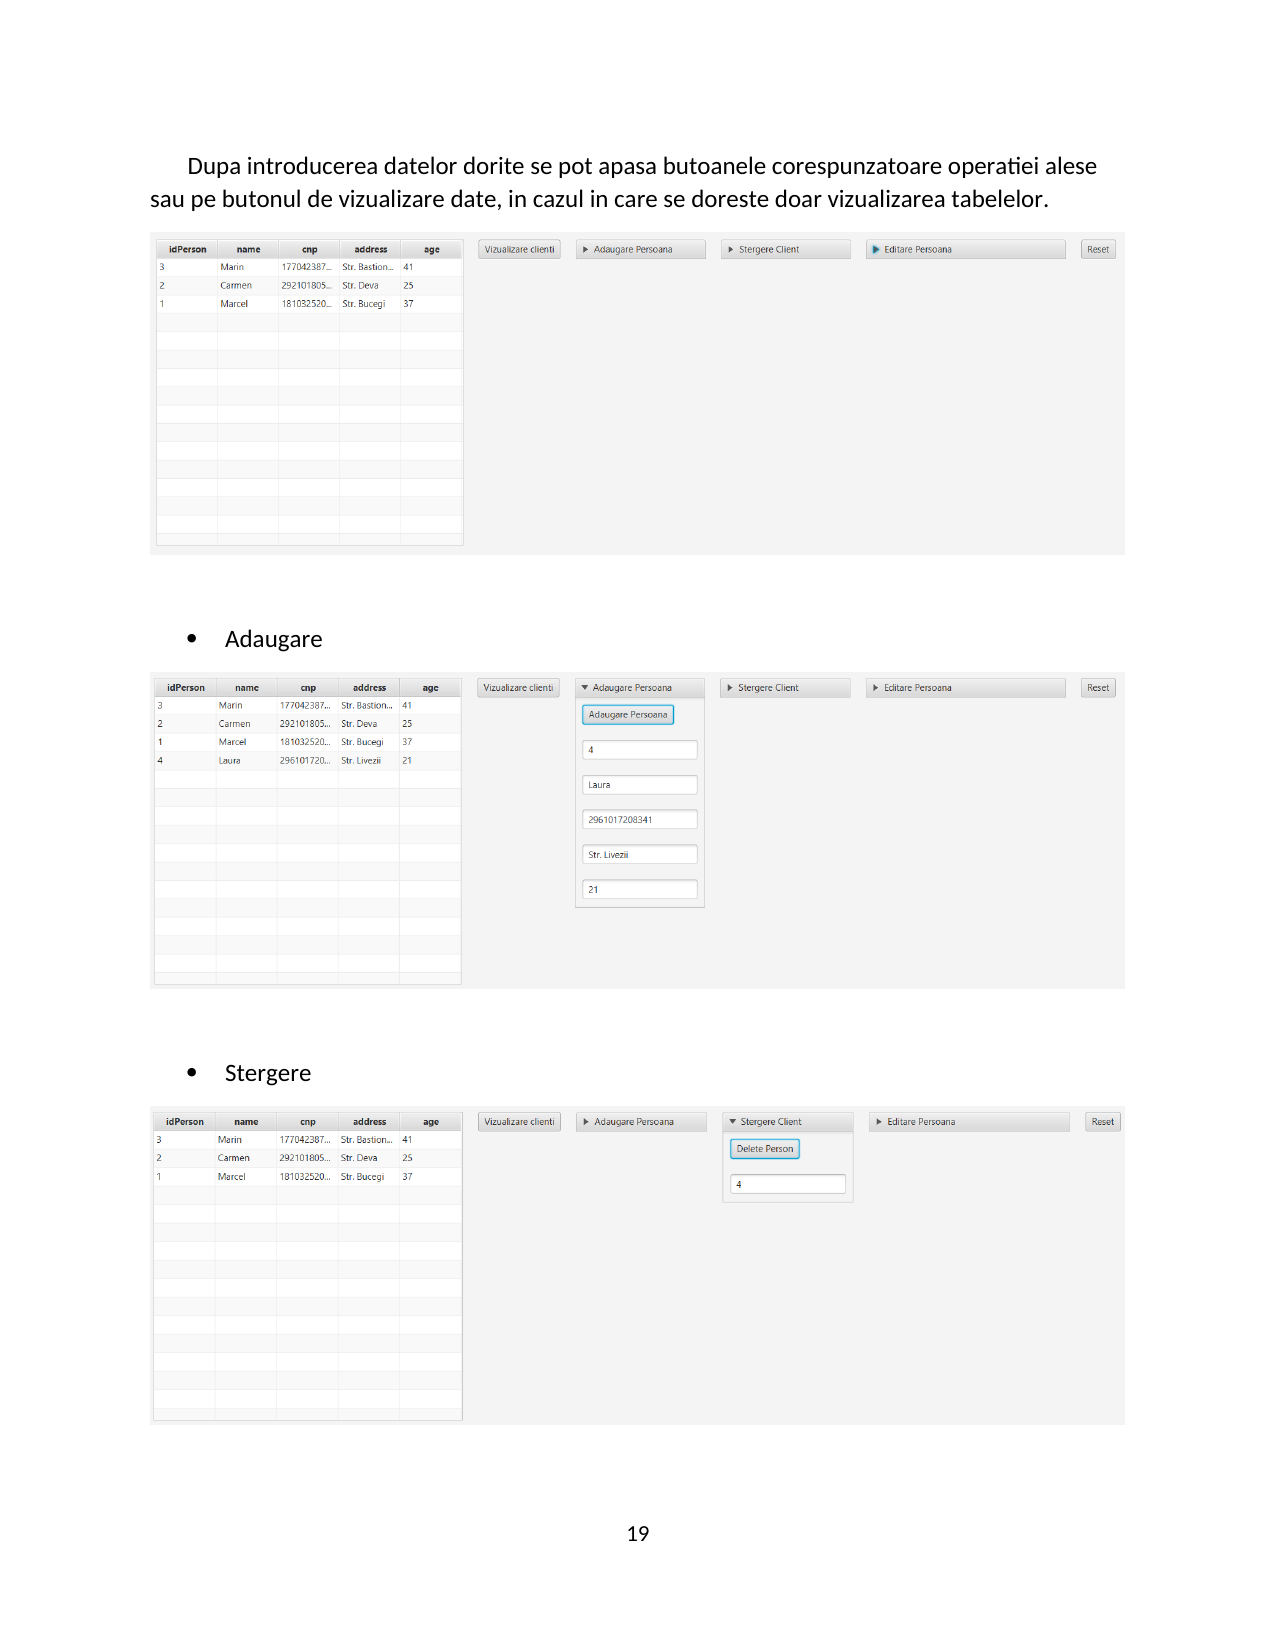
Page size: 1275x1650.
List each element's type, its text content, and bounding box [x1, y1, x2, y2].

list Stergere [187, 1057, 1125, 1087]
picture [150, 1106, 1125, 1425]
text Dupa introducerea datelor dorite se pot apasa butoanele corespunzatoare operatiei alese sau pe butonul de vizualizare date, in cazul in care se doreste doar vizualizarea tabelelor. [150, 150, 1125, 213]
picture [150, 672, 1125, 989]
picture [150, 232, 1125, 555]
list Adaugare [187, 623, 1125, 653]
